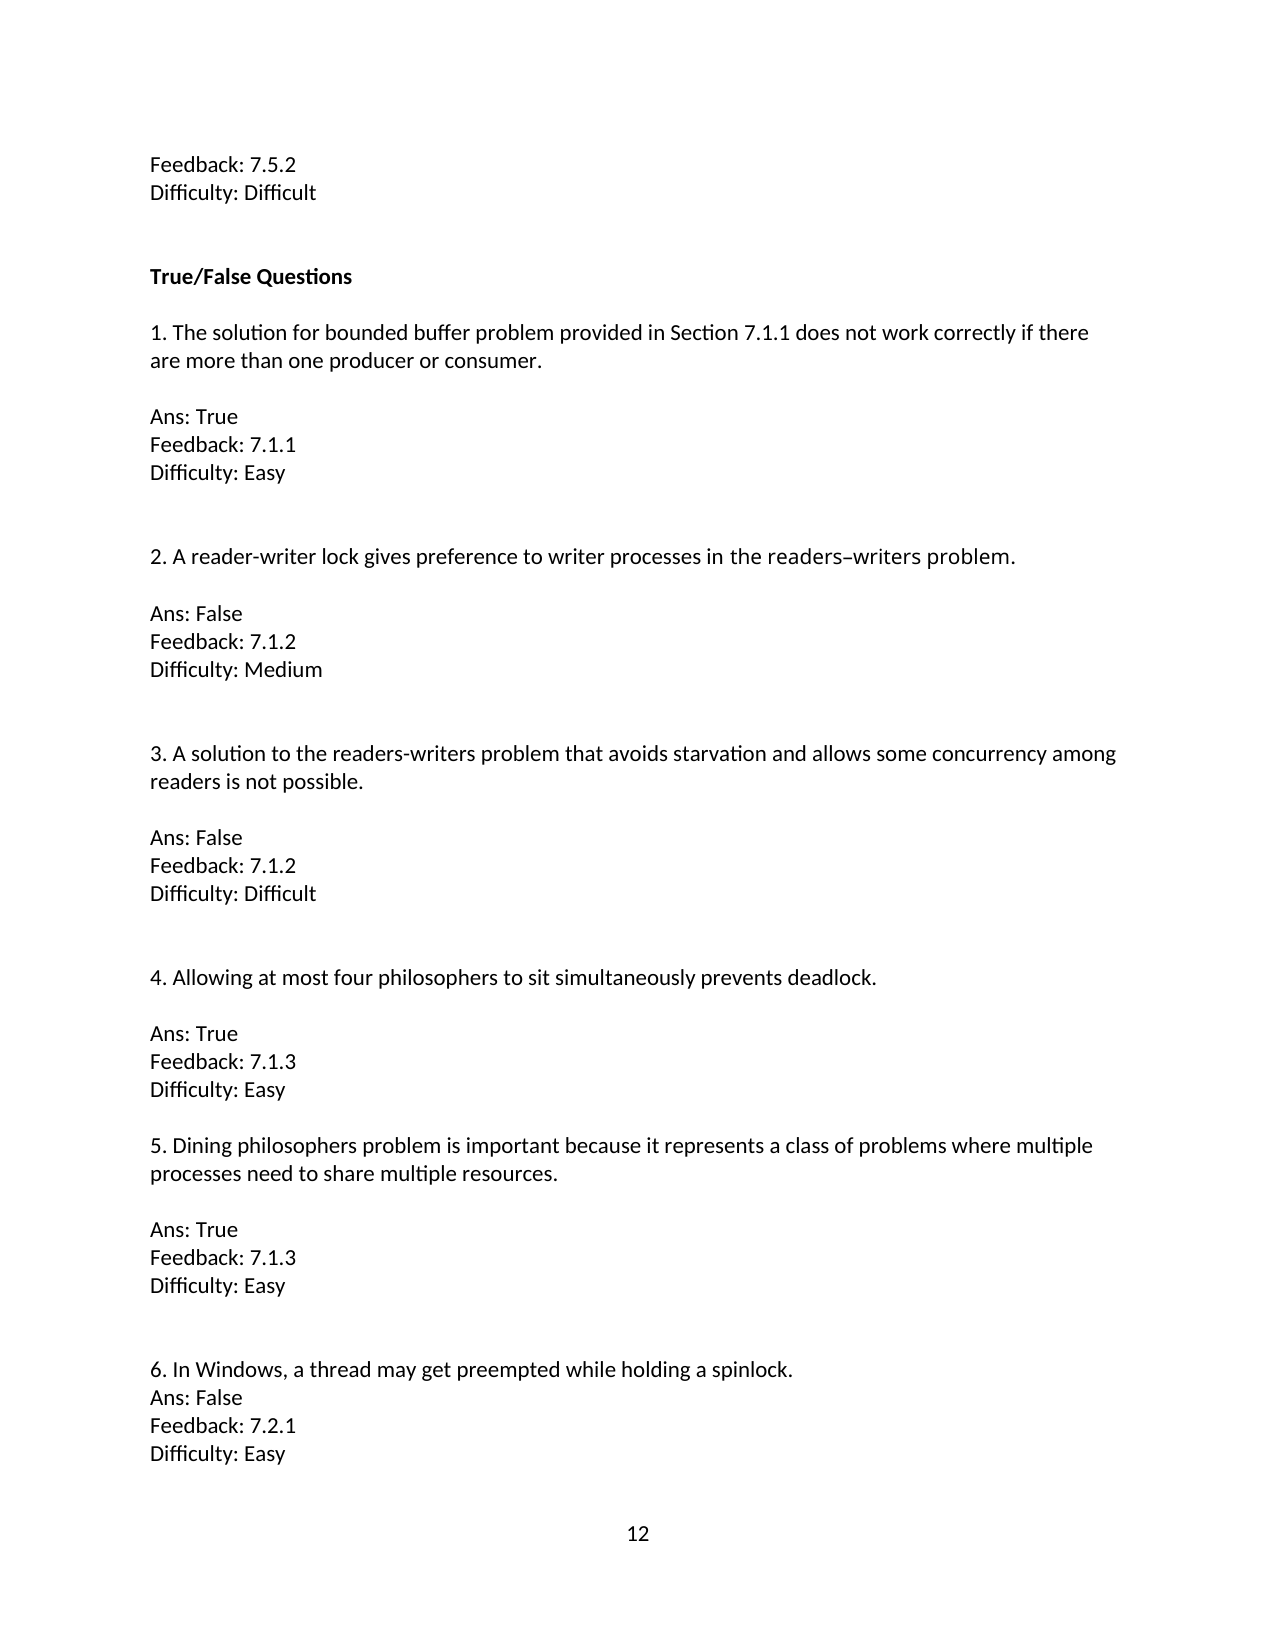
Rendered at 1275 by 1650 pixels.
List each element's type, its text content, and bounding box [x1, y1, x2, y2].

text Feedback: 7.2.1 [150, 1411, 1125, 1439]
text 6. In Windows, a thread may get preempted while holding a spinlock. [150, 1355, 1125, 1383]
text Ans: False [150, 1383, 1125, 1411]
text Difficulty: Easy [150, 1075, 1125, 1103]
text Feedback: 7.1.2 [150, 851, 1125, 879]
text Feedback: 7.1.1 [150, 430, 1125, 458]
text Difficulty: Easy [150, 1439, 1125, 1467]
text Feedback: 7.1.3 [150, 1047, 1125, 1075]
text 4. Allowing at most four philosophers to sit simultaneously prevents deadlock. [150, 963, 1125, 991]
text Difficulty: Easy [150, 1271, 1125, 1299]
text Feedback: 7.1.2 [150, 627, 1125, 655]
text Ans: True [150, 1019, 1125, 1047]
text 1. The solution for bounded buffer problem provided in Section 7.1.1 does not work correctly if there are more than one producer or consumer. [150, 318, 1125, 374]
text 2. A reader-writer lock gives preference to writer processes in the readers–writers problem. [150, 542, 1125, 571]
text Ans: True [150, 1215, 1125, 1243]
text Difficulty: Easy [150, 458, 1125, 486]
text Ans: False [150, 823, 1125, 851]
text Feedback: 7.5.2 [150, 150, 1125, 178]
text Difficulty: Medium [150, 655, 1125, 683]
text 3. A solution to the readers-writers problem that avoids starvation and allows some concurrency among readers is not possible. [150, 739, 1125, 795]
text 5. Dining philosophers problem is important because it represents a class of problems where multiple processes need to share multiple resources. [150, 1131, 1125, 1187]
text Ans: False [150, 599, 1125, 627]
text Difficulty: Difficult [150, 879, 1125, 907]
text Difficulty: Difficult [150, 178, 1125, 206]
text Feedback: 7.1.3 [150, 1243, 1125, 1271]
text True/False Questions [150, 262, 1125, 290]
text Ans: True [150, 402, 1125, 430]
